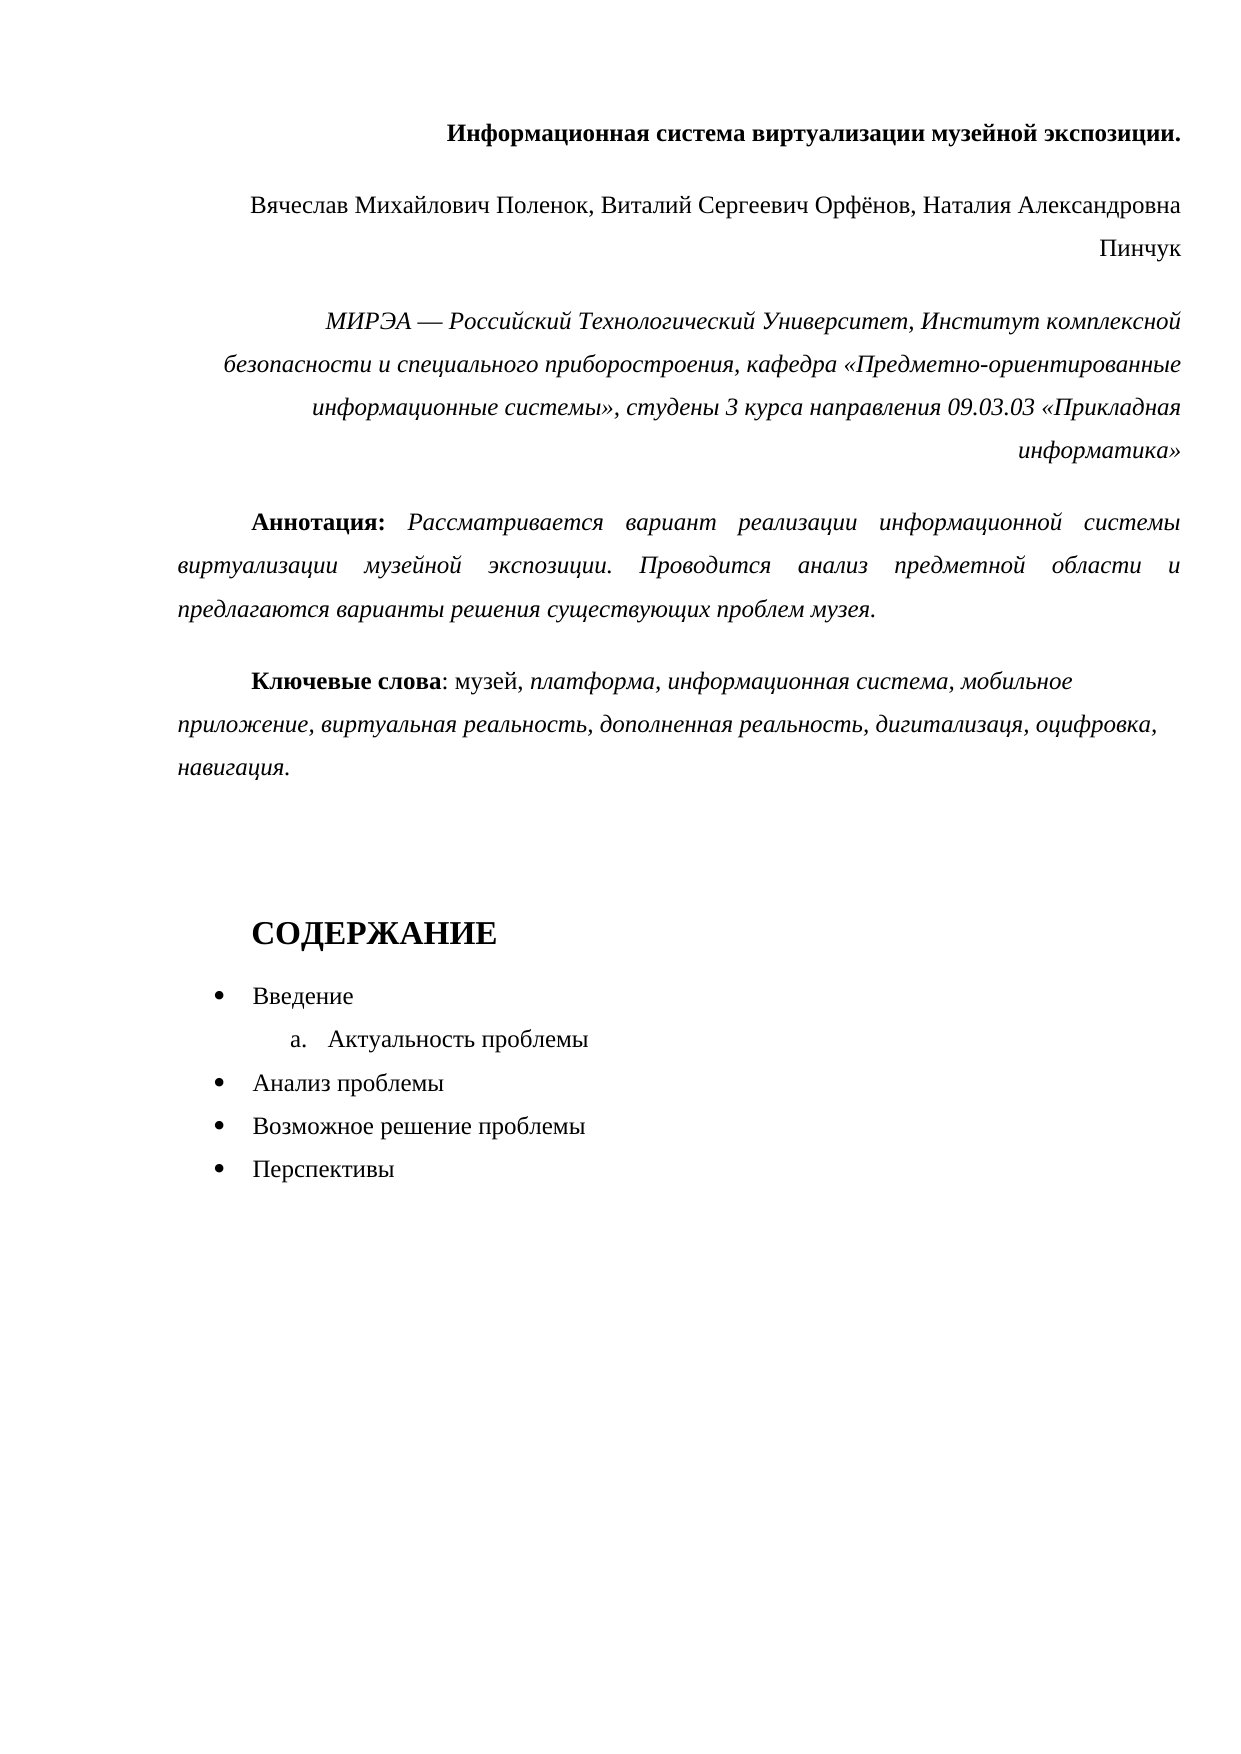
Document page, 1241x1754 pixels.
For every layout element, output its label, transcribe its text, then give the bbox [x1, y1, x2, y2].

list Введение [215, 981, 1181, 1010]
list Возможное решение проблемы [215, 1111, 1181, 1139]
subtitle СОДЕРЖАНИЕ [251, 913, 1181, 952]
text МИРЭА — Российский Технологический Университет, Институт комплексной безопасности и специального приборостроения, кафедра «Предметно-ориентированные информационные системы», студены 3 курса направления 09.03.03 «Прикладная информатика» [177, 306, 1181, 464]
list Актуальность проблемы [290, 1024, 1181, 1053]
text Аннотация: Рассматривается вариант реализации информационной системы виртуализации музейной экспозиции. Проводится анализ предметной области и предлагаются варианты решения существующих проблем музея. [177, 507, 1181, 622]
text Информационная система виртуализации музейной экспозиции. [177, 118, 1181, 147]
text Вячеслав Михайлович Поленок, Виталий Сергеевич Орфёнов, Наталия Александровна Пинчук [177, 190, 1181, 262]
list Перспективы [215, 1154, 1181, 1183]
list Анализ проблемы [215, 1068, 1181, 1096]
text Ключевые слова: музей, платформа, информационная система, мобильное приложение, виртуальная реальность, дополненная реальность, дигитализаця, оцифровка, навигация. [177, 666, 1181, 781]
